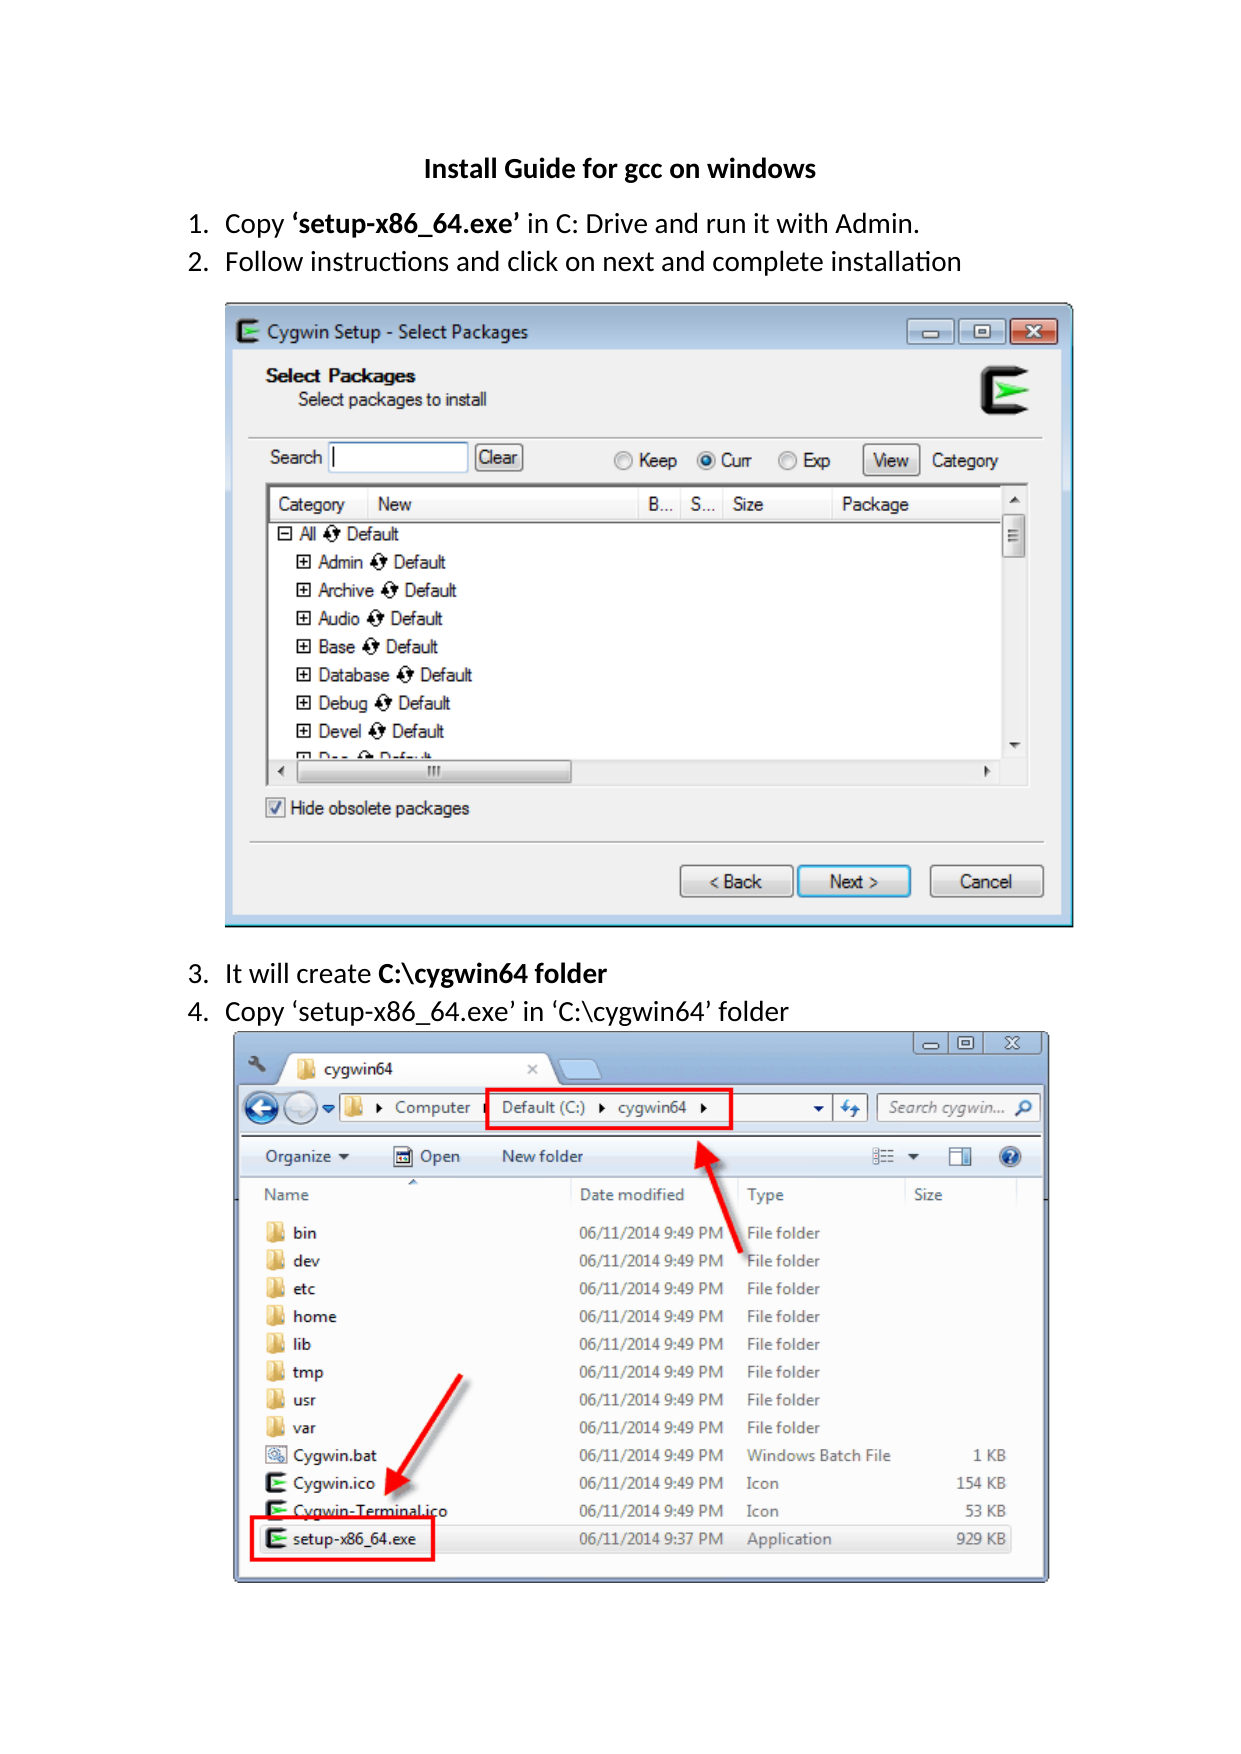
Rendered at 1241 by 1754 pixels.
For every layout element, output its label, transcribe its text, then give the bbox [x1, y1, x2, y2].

picture [225, 298, 1074, 937]
list It will create C:\cygwin64 folder [187, 955, 1090, 991]
list Follow instructions and click on next and complete installation [187, 243, 1090, 279]
text Install Guide for gcc on windows [150, 150, 1090, 186]
picture [225, 1031, 1055, 1583]
list Copy ‘setup-x86_64.exe’ in C: Drive and run it with Admin. [187, 205, 1090, 241]
